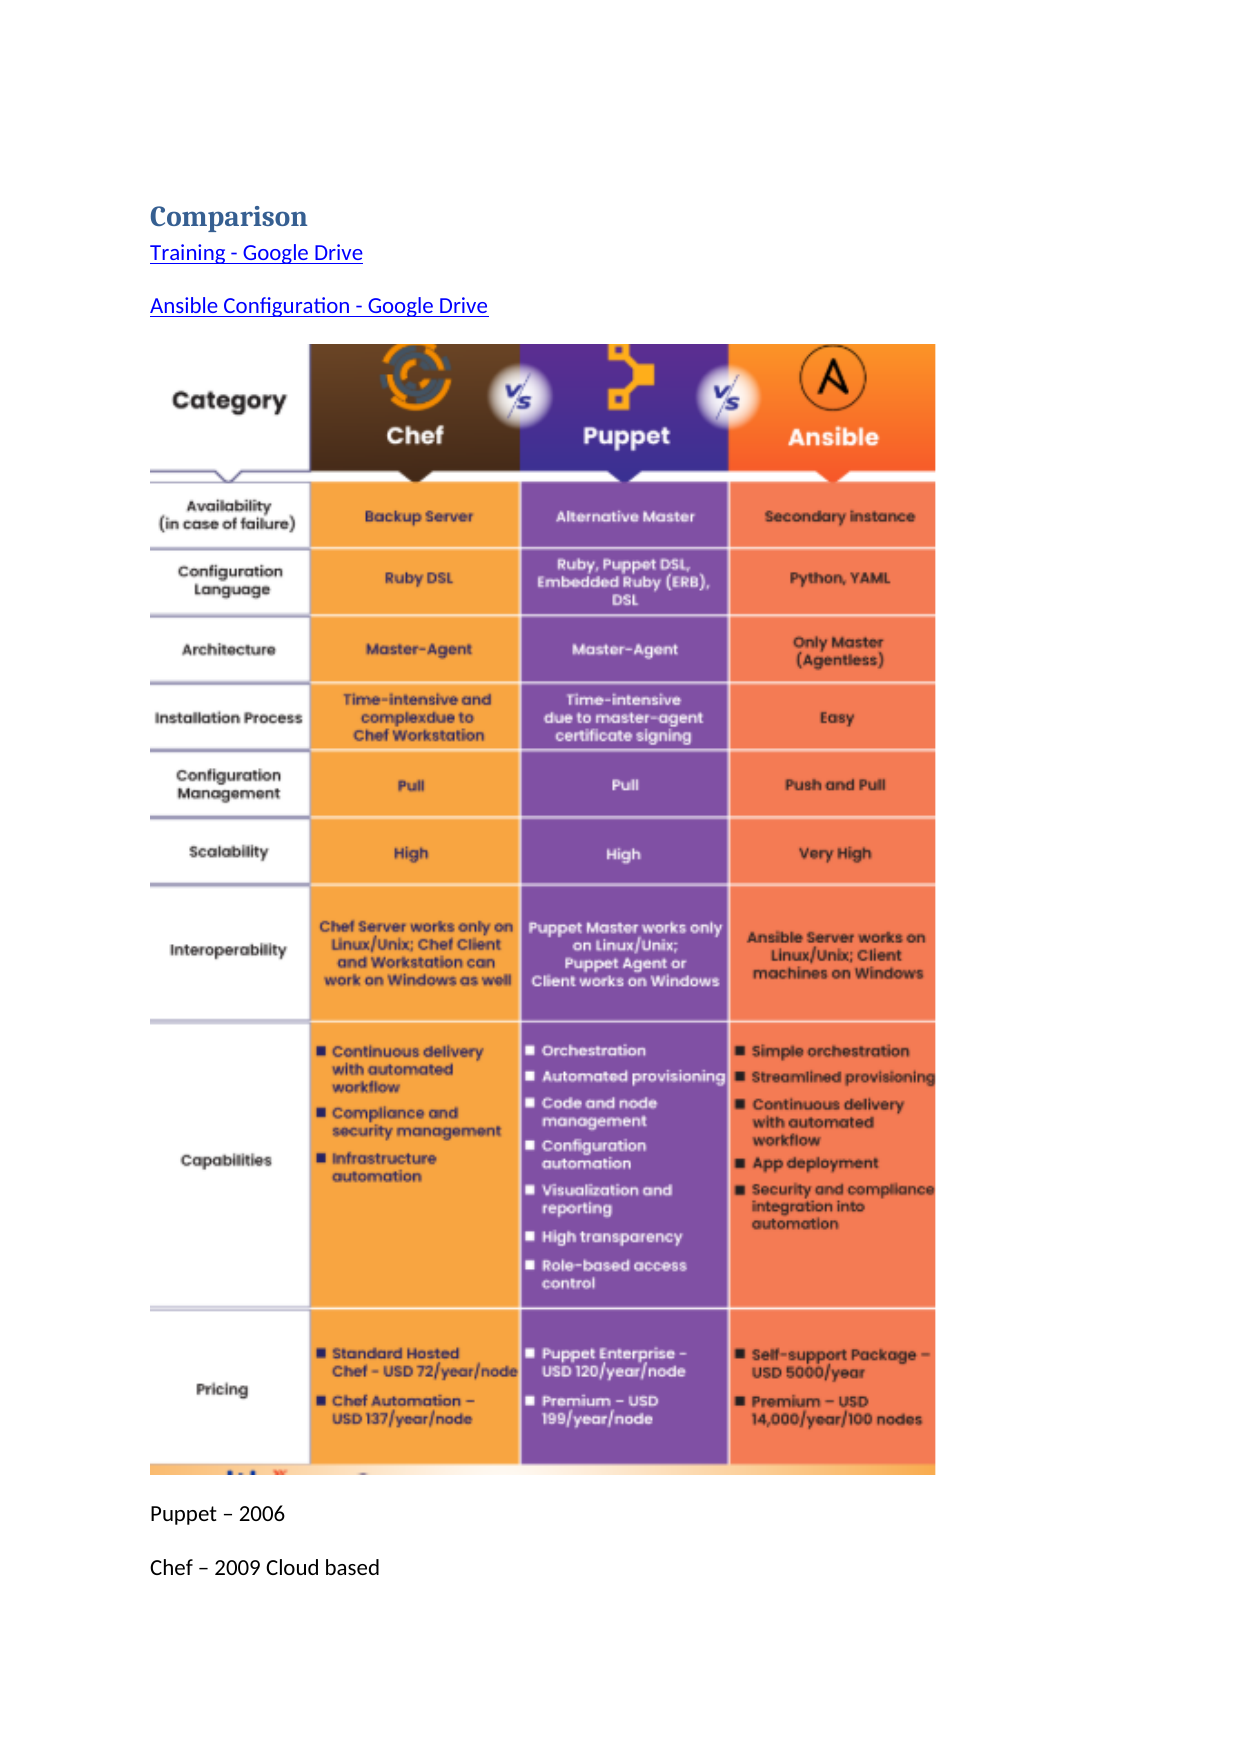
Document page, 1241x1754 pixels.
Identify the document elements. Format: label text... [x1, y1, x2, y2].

picture [150, 344, 936, 1475]
text Training - Google Drive [150, 238, 1090, 267]
text Chef – 2009 Cloud based [150, 1553, 1090, 1581]
subtitle Comparison [150, 200, 1090, 233]
text Ansible Configuration - Google Drive [150, 292, 1090, 319]
text Puppet – 2006 [150, 1499, 1090, 1528]
